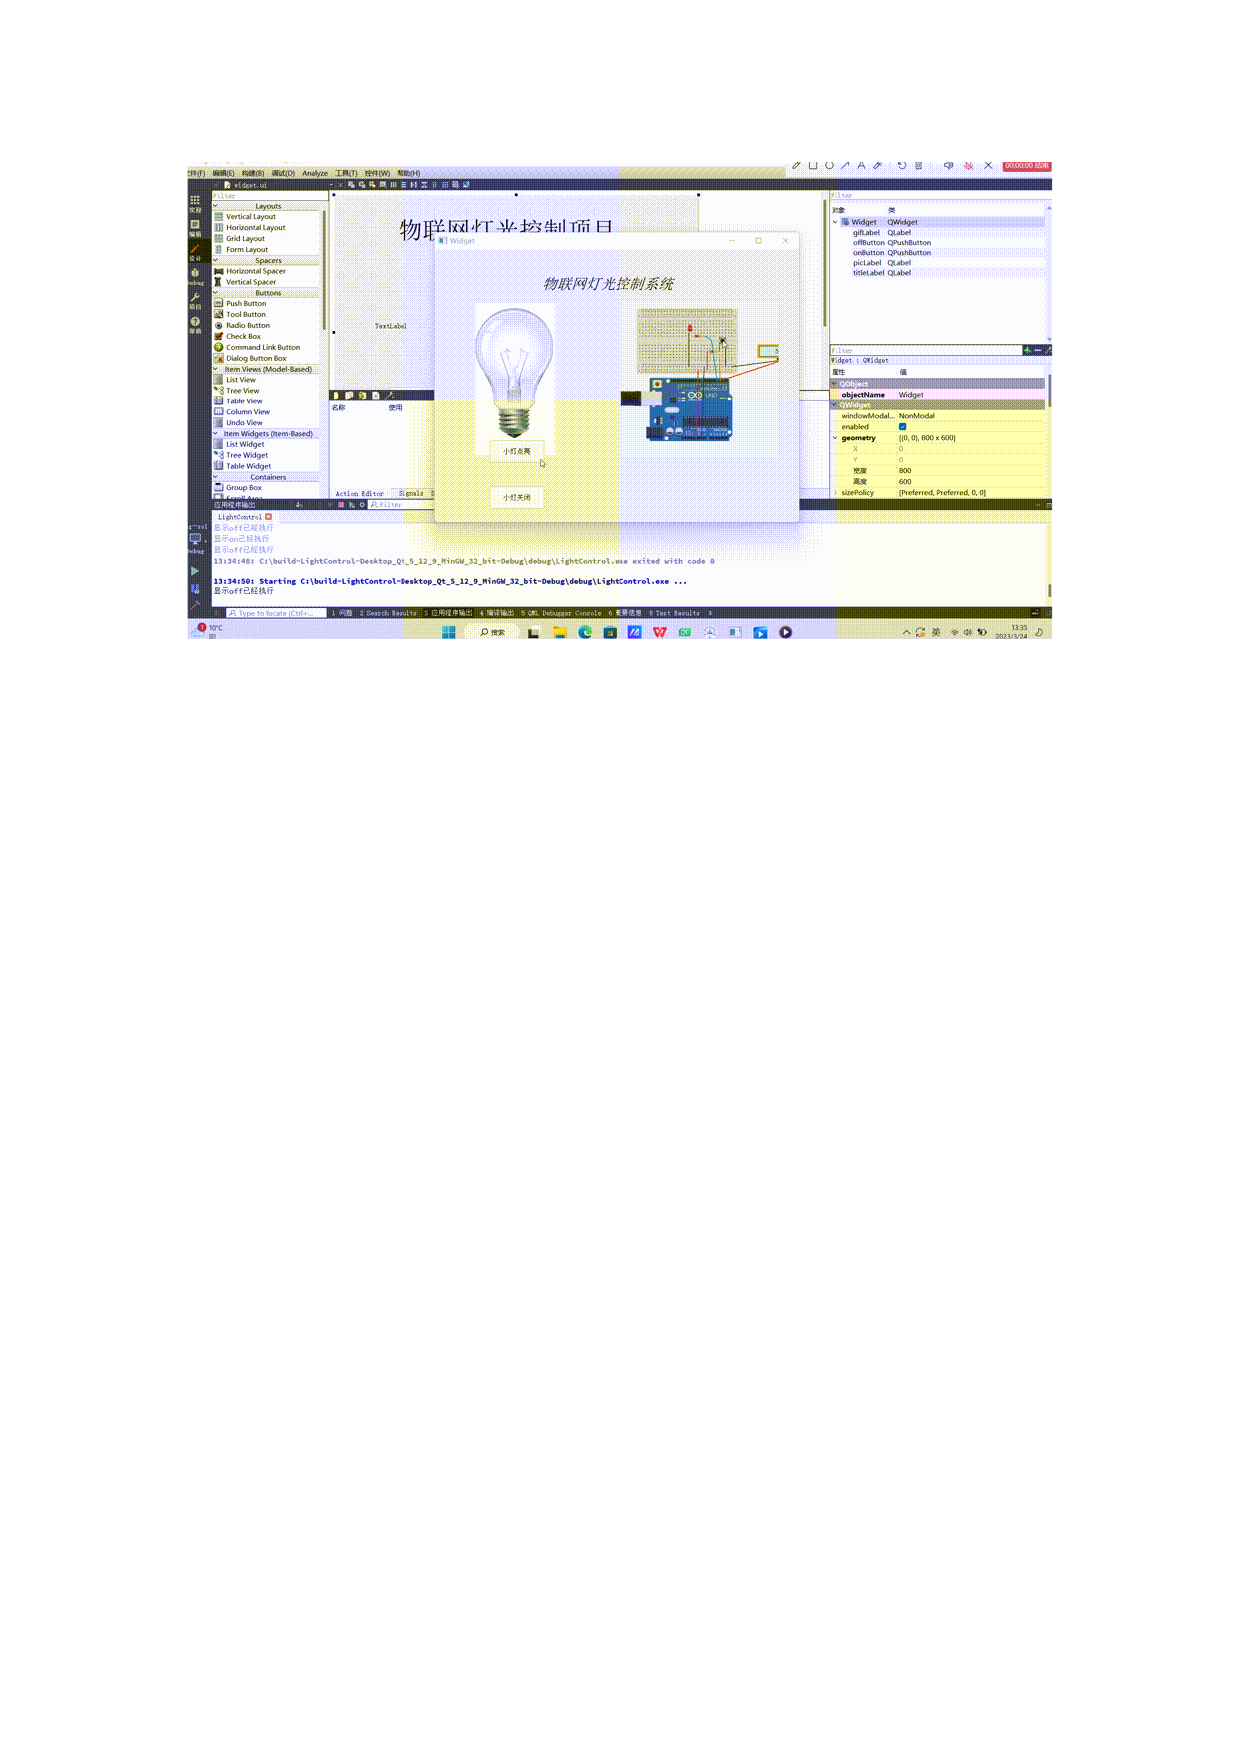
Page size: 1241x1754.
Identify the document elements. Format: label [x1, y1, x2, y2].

picture [187, 162, 1053, 639]
